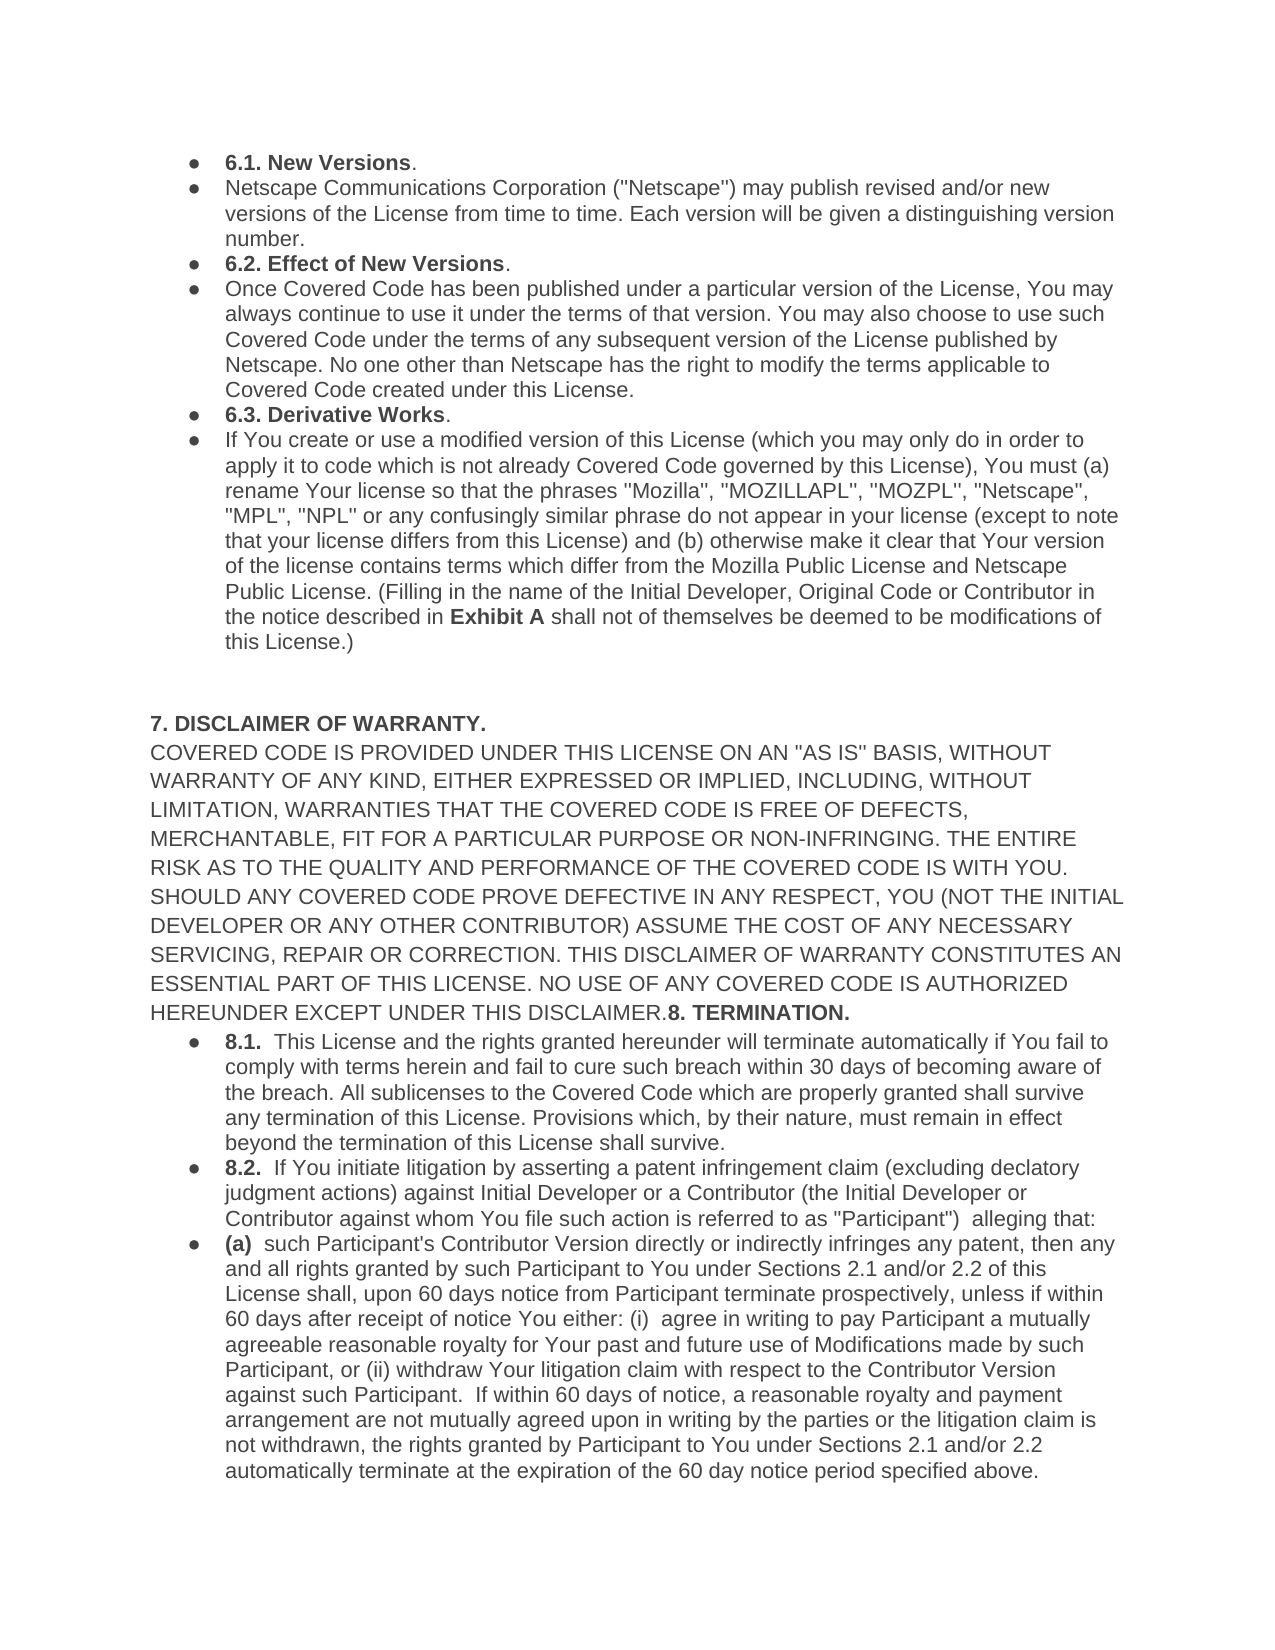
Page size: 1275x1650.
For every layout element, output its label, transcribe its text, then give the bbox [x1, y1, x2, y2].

list Once Covered Code has been published under a particular version of the License, You may always continue to use it under the terms of that version. You may also choose to use such Covered Code under the terms of any subsequent version of the License published by Netscape. No one other than Netscape has the right to modify the terms applicable to Covered Code created under this License. [187, 276, 1125, 402]
text COVERED CODE IS PROVIDED UNDER THIS LICENSE ON AN "AS IS'' BASIS, WITHOUT WARRANTY OF ANY KIND, EITHER EXPRESSED OR IMPLIED, INCLUDING, WITHOUT LIMITATION, WARRANTIES THAT THE COVERED CODE IS FREE OF DEFECTS, MERCHANTABLE, FIT FOR A PARTICULAR PURPOSE OR NON-INFRINGING. THE ENTIRE RISK AS TO THE QUALITY AND PERFORMANCE OF THE COVERED CODE IS WITH YOU. SHOULD ANY COVERED CODE PROVE DEFECTIVE IN ANY RESPECT, YOU (NOT THE INITIAL DEVELOPER OR ANY OTHER CONTRIBUTOR) ASSUME THE COST OF ANY NECESSARY SERVICING, REPAIR OR CORRECTION. THIS DISCLAIMER OF WARRANTY CONSTITUTES AN ESSENTIAL PART OF THIS LICENSE. NO USE OF ANY COVERED CODE IS AUTHORIZED HEREUNDER EXCEPT UNDER THIS DISCLAIMER.8. TERMINATION. [150, 739, 1125, 1025]
list 6.3. Derivative Works. [187, 402, 1125, 427]
list 6.1. New Versions. [187, 150, 1125, 175]
list If You create or use a modified version of this License (which you may only do in order to apply it to code which is not already Covered Code governed by this License), You must (a) rename Your license so that the phrases ''Mozilla'', ''MOZILLAPL'', ''MOZPL'', ''Netscape'', "MPL", ''NPL'' or any confusingly similar phrase do not appear in your license (except to note that your license differs from this License) and (b) otherwise make it clear that Your version of the license contains terms which differ from the Mozilla Public License and Netscape Public License. (Filling in the name of the Initial Developer, Original Code or Contributor in the notice described in Exhibit A shall not of themselves be deemed to be modifications of this License.) [187, 427, 1125, 654]
list (a) such Participant's Contributor Version directly or indirectly infringes any patent, then any and all rights granted by such Participant to You under Sections 2.1 and/or 2.2 of this License shall, upon 60 days notice from Participant terminate prospectively, unless if within 60 days after receipt of notice You either: (i) agree in writing to pay Participant a mutually agreeable reasonable royalty for Your past and future use of Modifications made by such Participant, or (ii) withdraw Your litigation claim with respect to the Contributor Version against such Participant. If within 60 days of notice, a reasonable royalty and payment arrangement are not mutually agreed upon in writing by the parties or the litigation claim is not withdrawn, the rights granted by Participant to You under Sections 2.1 and/or 2.2 automatically terminate at the expiration of the 60 day notice period specified above. [187, 1231, 1125, 1483]
list 8.2. If You initiate litigation by asserting a patent infringement claim (excluding declatory judgment actions) against Initial Developer or a Contributor (the Initial Developer or Contributor against whom You file such action is referred to as "Participant") alleging that: [187, 1155, 1125, 1231]
list Netscape Communications Corporation (''Netscape'') may publish revised and/or new versions of the License from time to time. Each version will be given a distinguishing version number. [187, 175, 1125, 251]
text 7. DISCLAIMER OF WARRANTY. [150, 710, 1125, 736]
list 8.1. This License and the rights granted hereunder will terminate automatically if You fail to comply with terms herein and fail to cure such breach within 30 days of becoming aware of the breach. All sublicenses to the Covered Code which are properly granted shall survive any termination of this License. Provisions which, by their nature, must remain in effect beyond the termination of this License shall survive. [187, 1029, 1125, 1155]
list 6.2. Effect of New Versions. [187, 251, 1125, 276]
